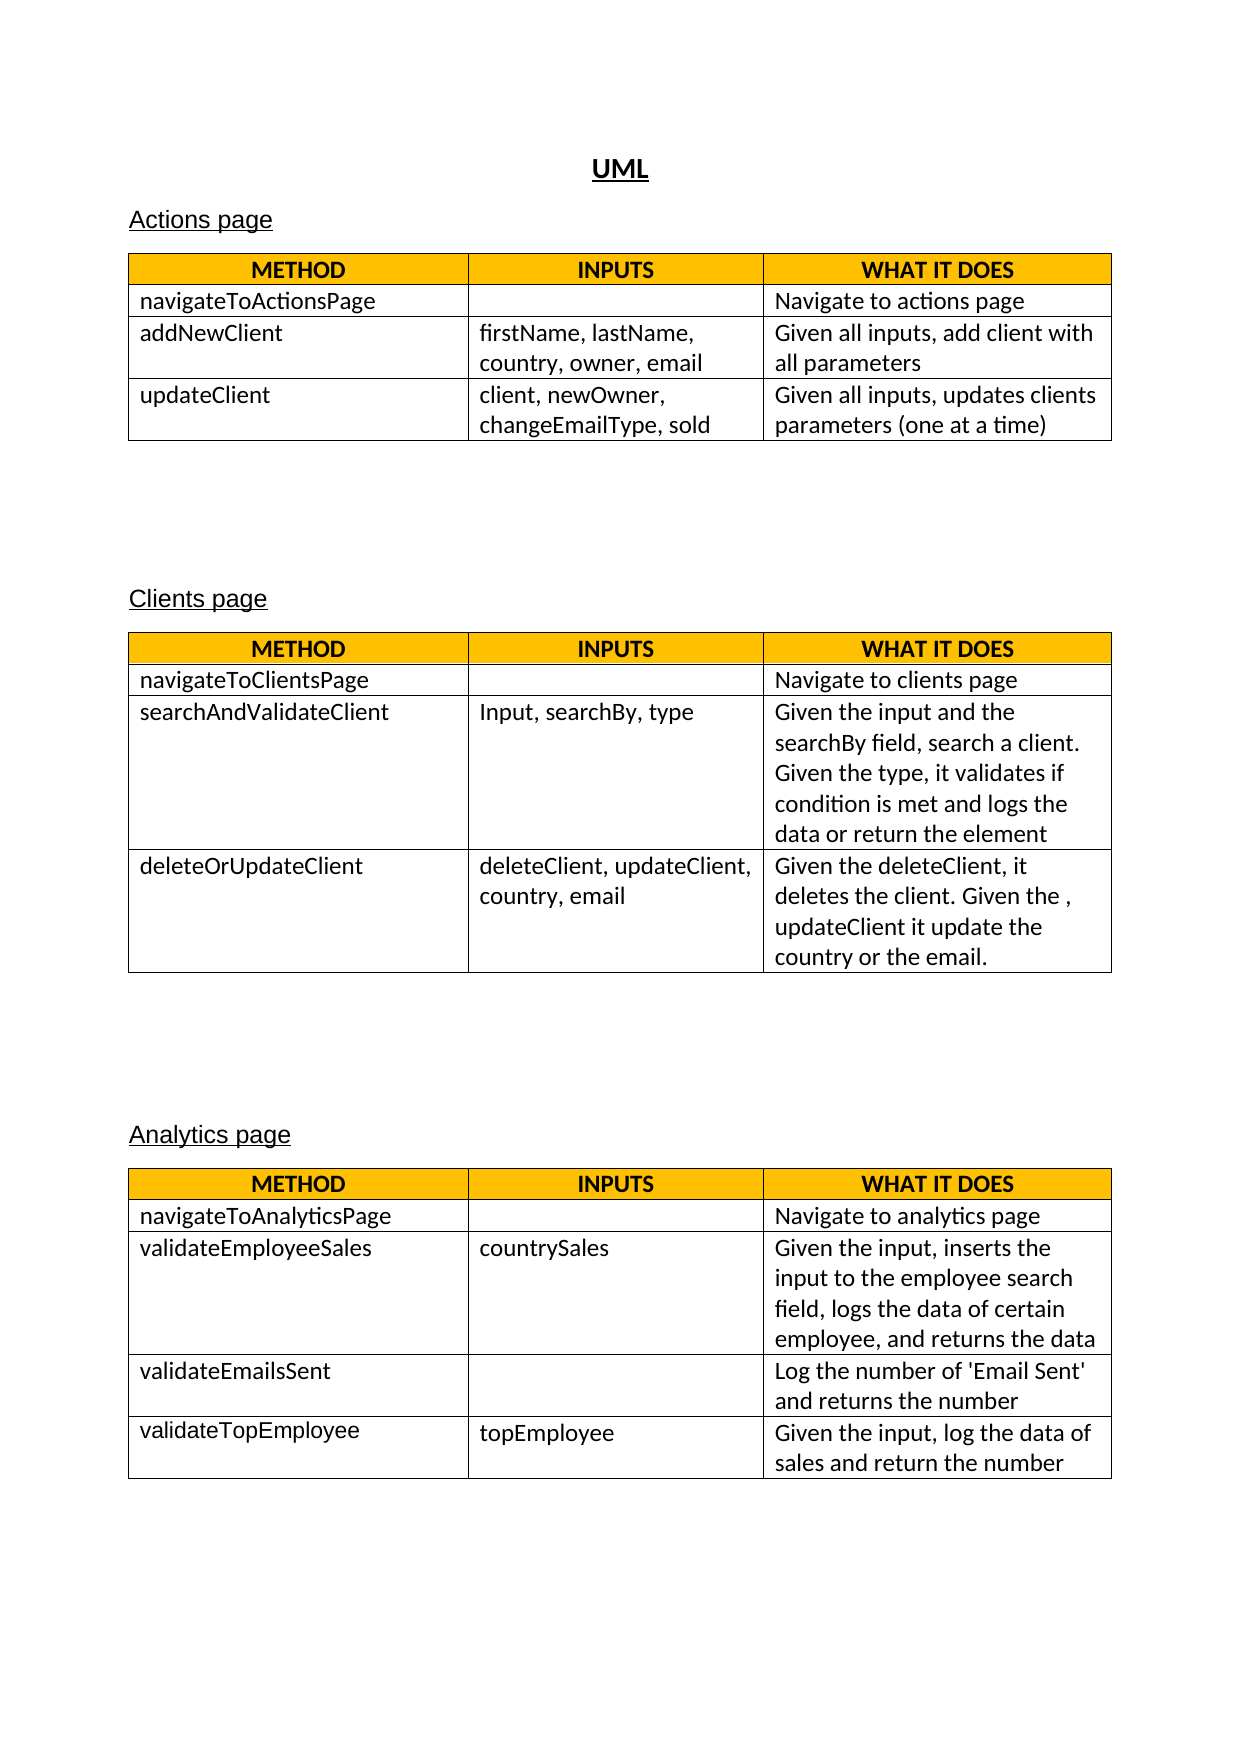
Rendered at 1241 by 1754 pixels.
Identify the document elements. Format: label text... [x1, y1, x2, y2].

table_header INPUTS [469, 1169, 763, 1199]
table_cell [469, 665, 763, 695]
table_cell Input, searchBy, type [469, 696, 763, 849]
table_header WHAT IT DOES [764, 254, 1111, 284]
table_cell Navigate to actions page [764, 285, 1111, 316]
table_cell Given all inputs, updates clients parameters (one at a time) [764, 379, 1111, 440]
text UML [187, 150, 1053, 186]
table_cell Log the number of 'Email Sent' and returns the number [764, 1355, 1111, 1416]
table_header WHAT IT DOES [764, 633, 1111, 663]
table_header INPUTS [469, 633, 763, 663]
table_cell firstName, lastName, country, owner, email [469, 317, 763, 378]
table_cell [469, 1355, 763, 1416]
text Analytics page [128, 1120, 1053, 1148]
table_cell Navigate to clients page [764, 665, 1111, 695]
table_header INPUTS [469, 254, 763, 284]
table_header WHAT IT DOES [764, 1169, 1111, 1199]
table_cell updateClient [129, 379, 468, 440]
table_cell Given the input and the searchBy field, search a client. Given the type, it validates if condition is met and logs the data or return the element [764, 696, 1111, 849]
table_header METHOD [129, 633, 468, 663]
table_cell Given the input, inserts the input to the employee search field, logs the data of certain employee, and returns the data [764, 1232, 1111, 1354]
table_cell [469, 1200, 763, 1231]
table_cell [469, 285, 763, 316]
table_cell Given the deleteClient, it deletes the client. Given the , updateClient it update the country or the email. [764, 850, 1111, 972]
table_cell deleteClient, updateClient, country, email [469, 850, 763, 972]
table_cell searchAndValidateClient [129, 696, 468, 849]
table_header METHOD [129, 254, 468, 284]
table_cell Given all inputs, add client with all parameters [764, 317, 1111, 378]
table_cell navigateToActionsPage [129, 285, 468, 316]
text Actions page [128, 205, 1053, 234]
table_cell deleteOrUpdateClient [129, 850, 468, 972]
table_cell countrySales [469, 1232, 763, 1354]
table_cell navigateToClientsPage [129, 665, 468, 695]
table_cell Navigate to analytics page [764, 1200, 1111, 1231]
table_cell navigateToAnalyticsPage [129, 1200, 468, 1231]
table_header METHOD [129, 1169, 468, 1199]
table_cell client, newOwner, changeEmailType, sold [469, 379, 763, 440]
table_cell addNewClient [129, 317, 468, 378]
text Clients page [128, 584, 1053, 613]
table_cell topEmployee [469, 1417, 763, 1478]
table_cell Given the input, log the data of sales and return the number [764, 1417, 1111, 1478]
table_cell validateTopEmployee [129, 1417, 468, 1478]
table_cell validateEmployeeSales [129, 1232, 468, 1354]
table_cell validateEmailsSent [129, 1355, 468, 1416]
